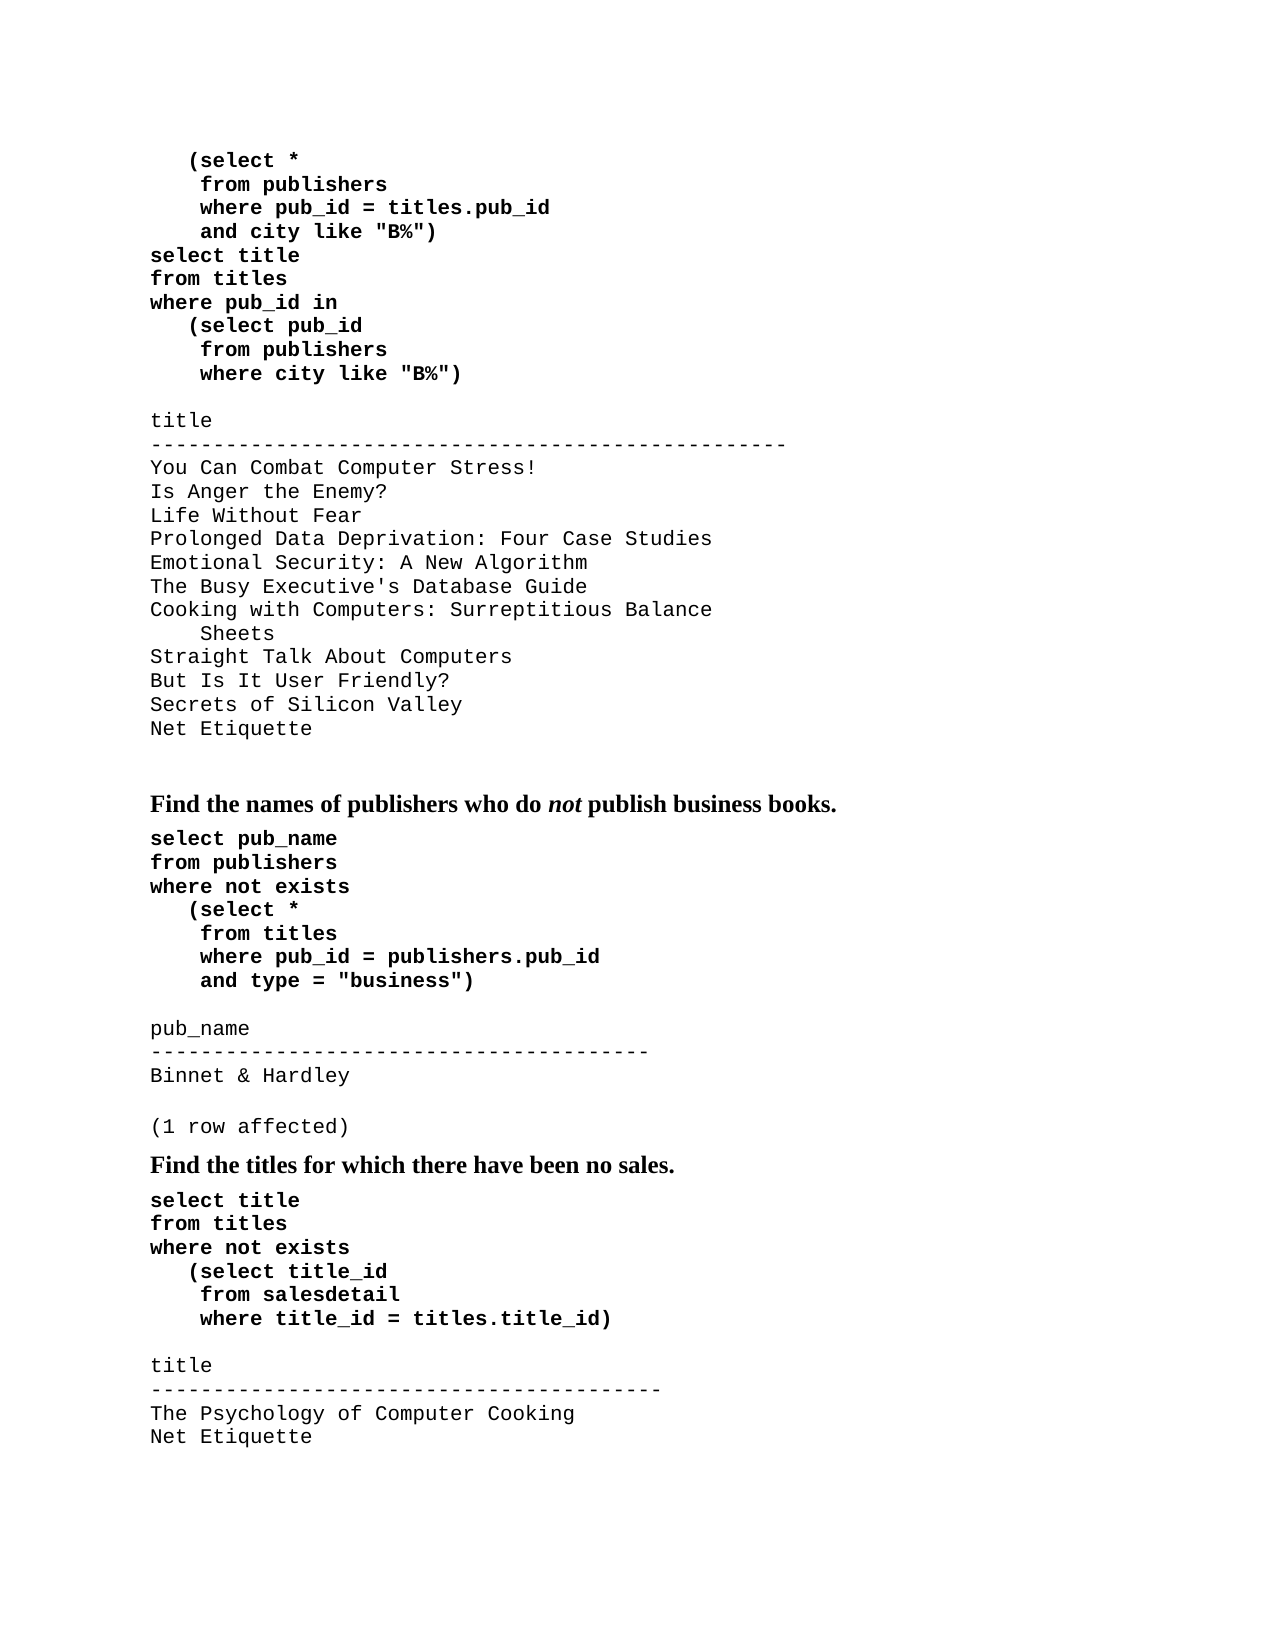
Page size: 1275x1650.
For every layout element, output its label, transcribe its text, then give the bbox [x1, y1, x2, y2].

text where title_id = titles.title_id) [150, 1308, 1125, 1332]
text from titles [150, 268, 1125, 292]
text select pub_name [150, 828, 1125, 852]
text title [150, 1355, 1125, 1379]
text from salesdetail [150, 1284, 1125, 1308]
text ----------------------------------------- [150, 1379, 1125, 1402]
text You Can Combat Computer Stress! [150, 457, 1125, 481]
text where not exists [150, 876, 1125, 899]
text Net Etiquette [150, 717, 1125, 741]
text Life Without Fear [150, 505, 1125, 528]
text where pub_id in [150, 292, 1125, 316]
text (select * [150, 150, 1125, 174]
text (select title_id [150, 1261, 1125, 1284]
text The Psychology of Computer Cooking [150, 1402, 1125, 1426]
text where pub_id = publishers.pub_id [150, 947, 1125, 970]
text pub_name [150, 1017, 1125, 1041]
text and city like "B%") [150, 221, 1125, 244]
text The Busy Executive's Database Guide [150, 576, 1125, 599]
text from publishers [150, 852, 1125, 876]
text Binnet & Hardley [150, 1065, 1125, 1088]
text select title [150, 1190, 1125, 1213]
text Emotional Security: A New Algorithm [150, 552, 1125, 576]
text from titles [150, 1213, 1125, 1237]
text Cooking with Computers: Surreptitious Balance [150, 599, 1125, 623]
text from publishers [150, 174, 1125, 197]
text --------------------------------------------------- [150, 434, 1125, 457]
text Prolonged Data Deprivation: Four Case Studies [150, 528, 1125, 552]
text Sheets [150, 623, 1125, 647]
text from publishers [150, 339, 1125, 363]
text and type = "business") [150, 970, 1125, 994]
text ---------------------------------------- [150, 1041, 1125, 1065]
text Find the titles for which there have been no sales. [150, 1151, 1125, 1179]
text title [150, 410, 1125, 434]
text Find the names of publishers who do not publish business books. [150, 789, 1125, 818]
text Secrets of Silicon Valley [150, 694, 1125, 717]
text Straight Talk About Computers [150, 647, 1125, 670]
text (select * [150, 899, 1125, 923]
text Net Etiquette [150, 1426, 1125, 1450]
text Is Anger the Enemy? [150, 481, 1125, 505]
text (1 row affected) [150, 1116, 1125, 1140]
text (select pub_id [150, 316, 1125, 339]
text where city like "B%") [150, 363, 1125, 386]
text But Is It User Friendly? [150, 670, 1125, 694]
text where pub_id = titles.pub_id [150, 197, 1125, 221]
text where not exists [150, 1237, 1125, 1261]
text from titles [150, 923, 1125, 947]
text select title [150, 244, 1125, 268]
